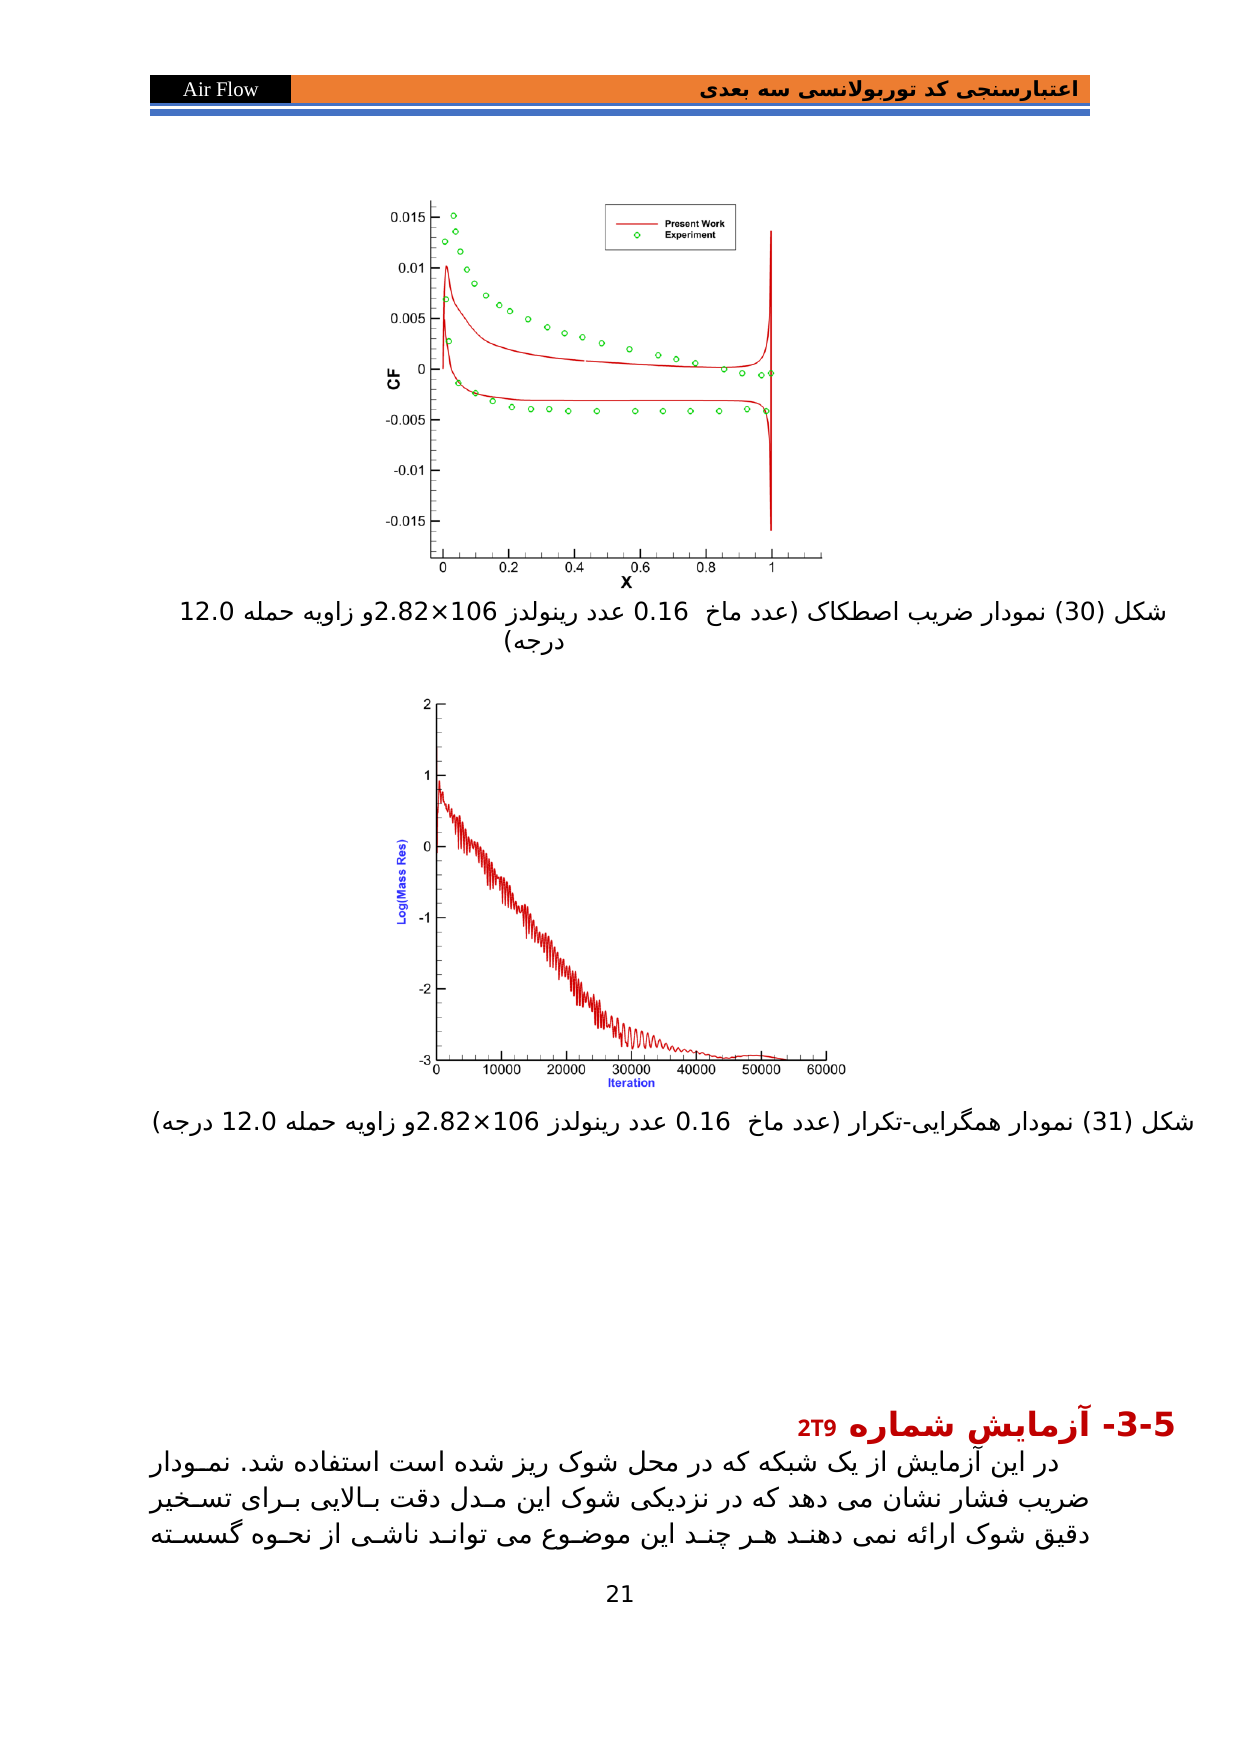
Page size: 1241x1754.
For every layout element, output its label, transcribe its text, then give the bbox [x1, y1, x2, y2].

picture [380, 693, 860, 1104]
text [150, 1446, 1090, 1550]
subtitle آزمایش شماره 2T9 [150, 1405, 1090, 1444]
picture [382, 189, 858, 593]
text نمودار همگرایی-تکرار (عدد ماخ 0.16 عدد رینولدز 106×2.82و زاویه حمله 12.0 درجه) [150, 1107, 1075, 1137]
text نمودار ضریب اصطکاک (عدد ماخ 0.16 عدد رینولدز 106×2.82و زاویه حمله 12.0 درجه) [150, 597, 1075, 656]
